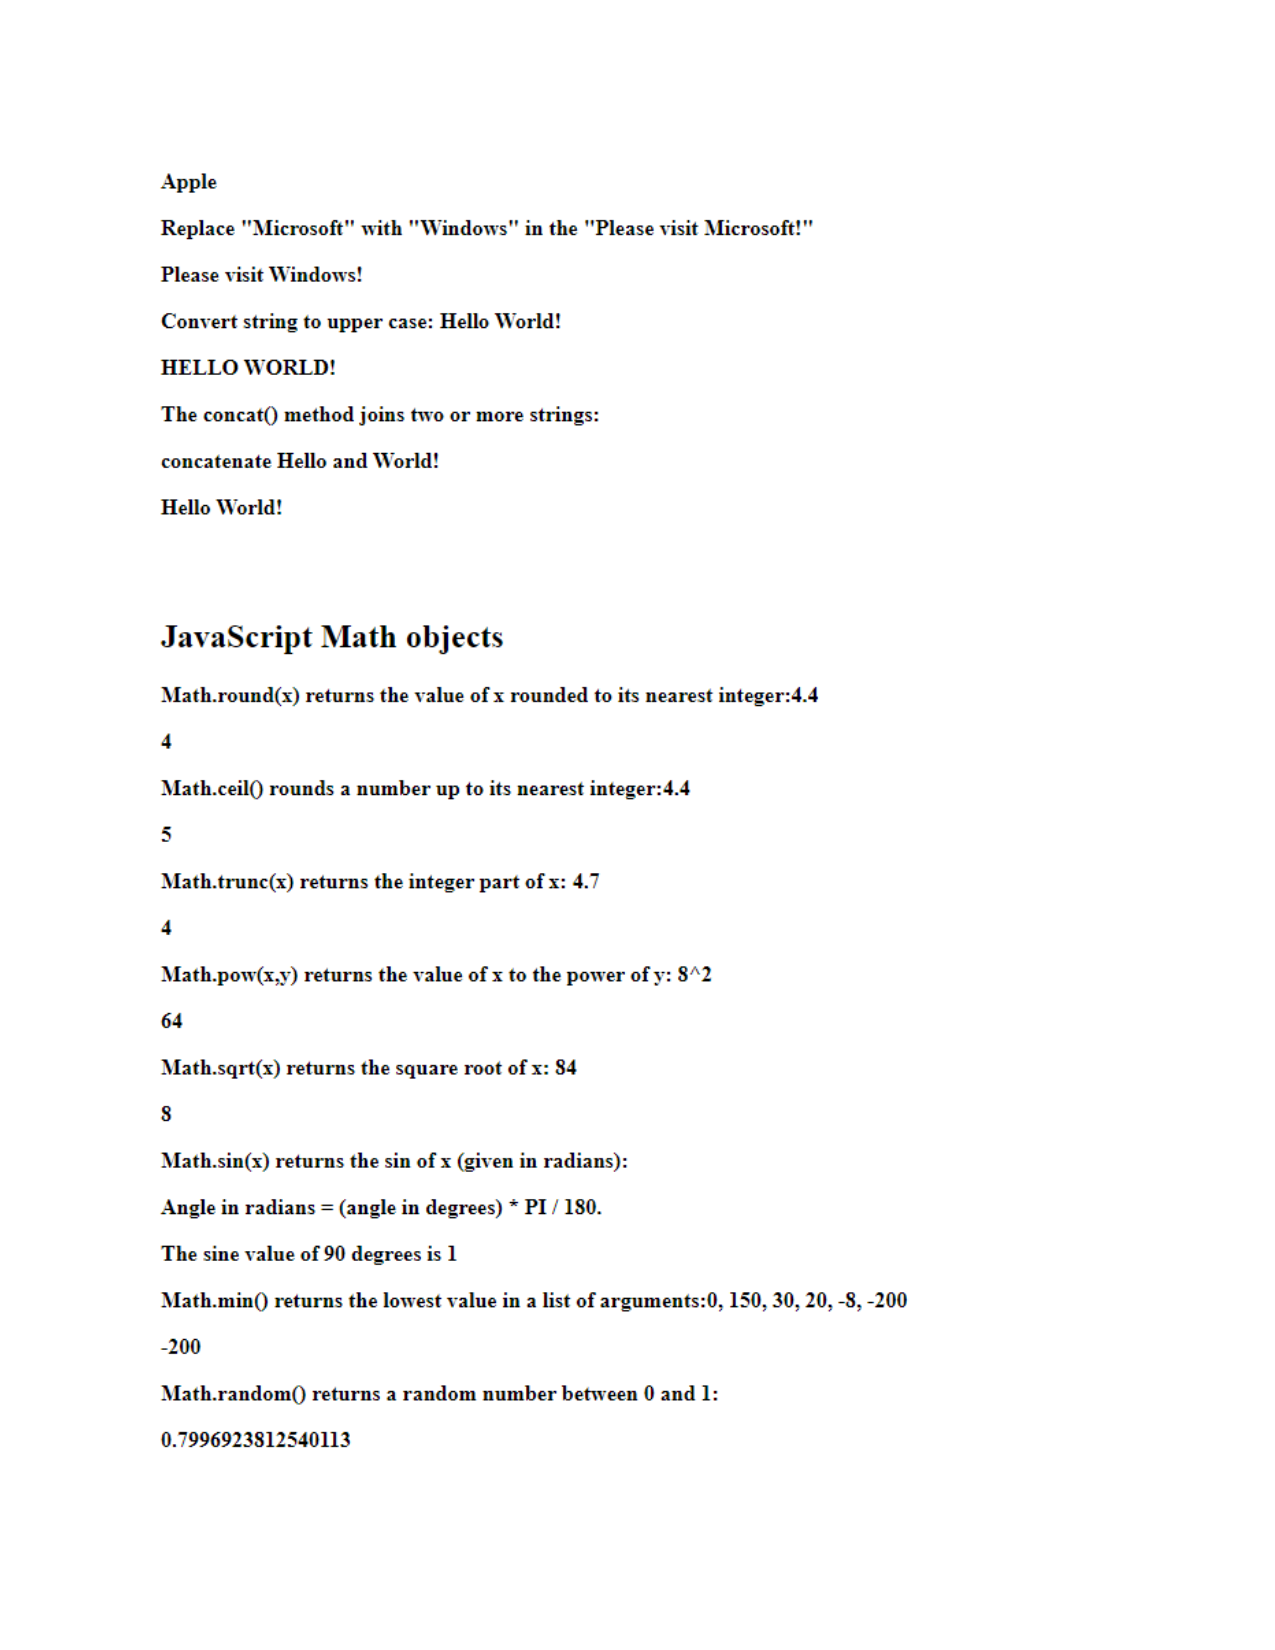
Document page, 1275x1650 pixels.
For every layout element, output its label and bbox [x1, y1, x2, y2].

picture [150, 150, 1125, 1465]
